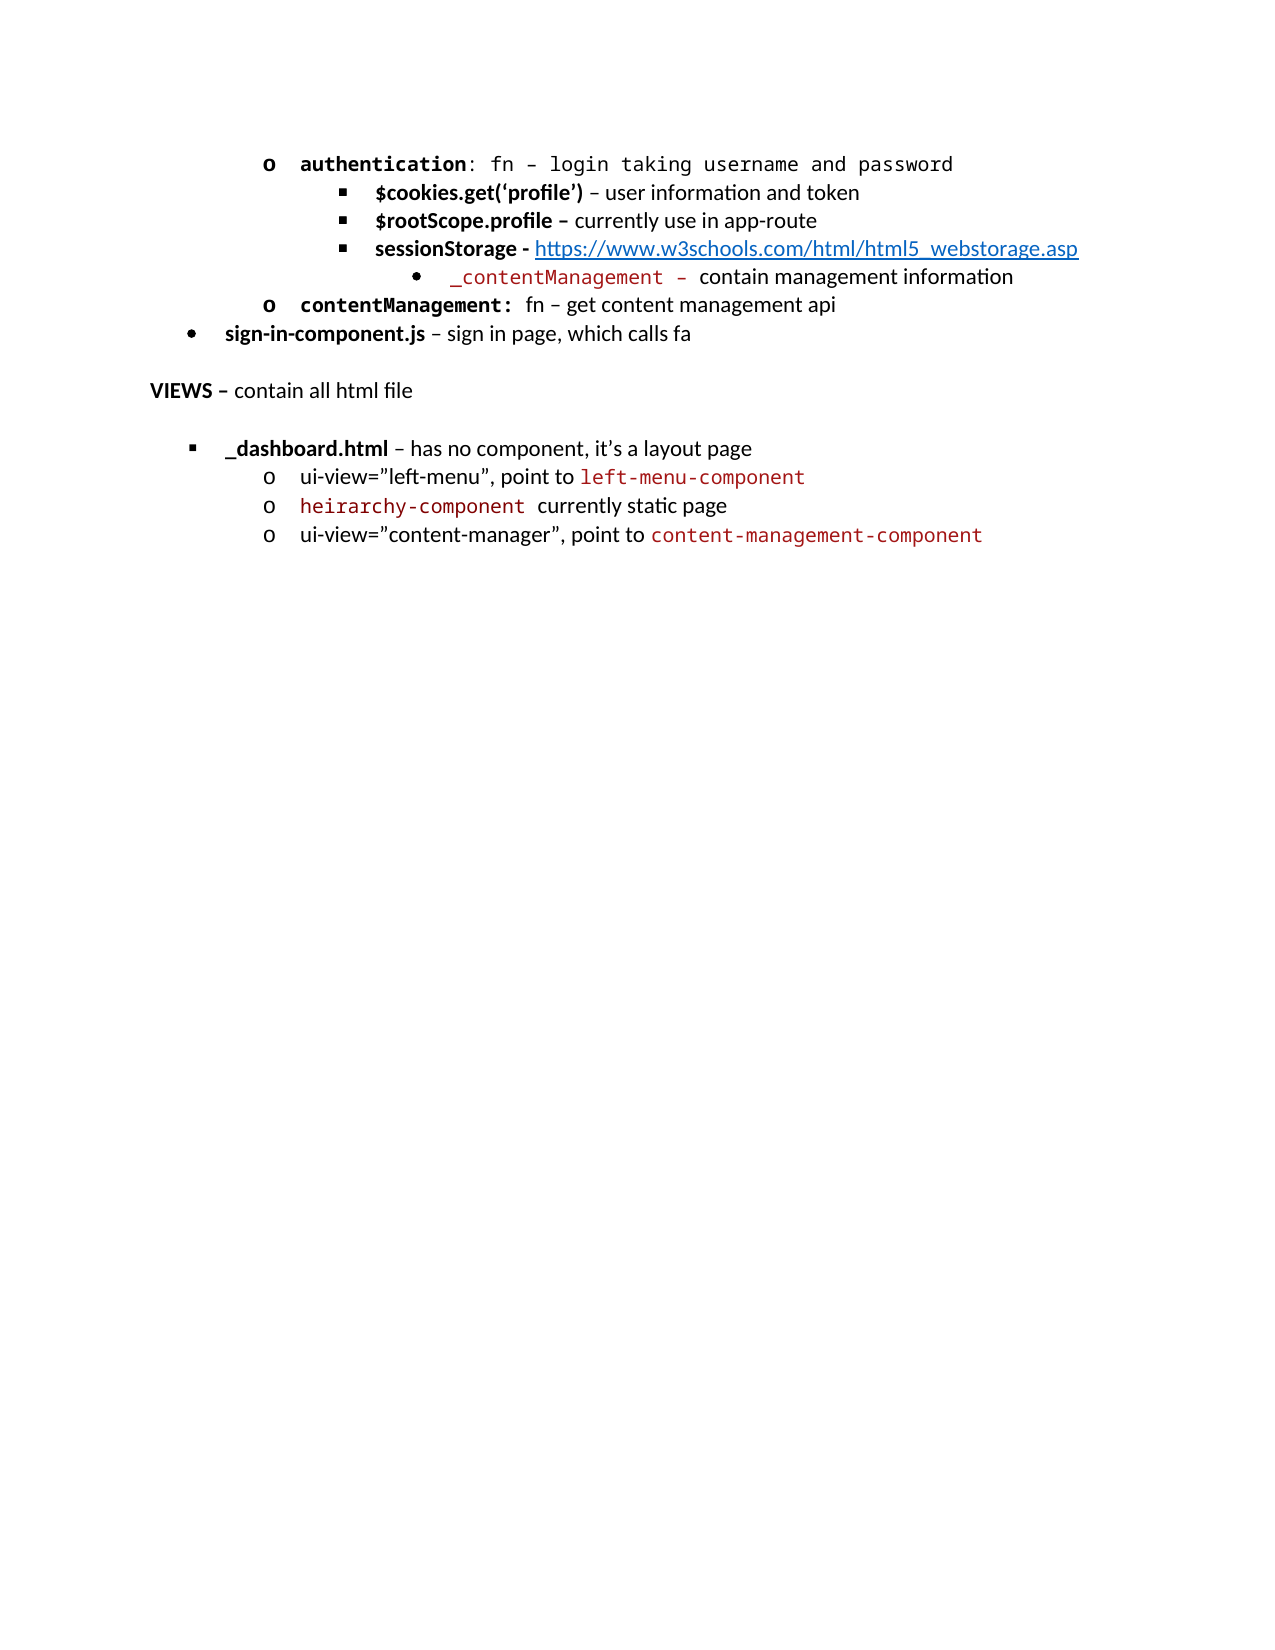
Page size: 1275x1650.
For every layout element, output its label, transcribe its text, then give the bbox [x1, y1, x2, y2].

list _dashboard.html – has no component, it’s a layout page [187, 434, 1125, 462]
list sign-in-component.js – sign in page, which calls fa [187, 319, 1125, 347]
list $rootScope.profile – currently use in app-route [337, 206, 1125, 234]
list sessionStorage - https://www.w3schools.com/html/html5_webstorage.asp [337, 234, 1125, 262]
text VIEWS – contain all html file [150, 377, 1125, 404]
list ui-view=”left-menu”, point to left-menu-component [262, 462, 1125, 491]
list $cookies.get(‘profile’) – user information and token [337, 178, 1125, 206]
list contentManagement: fn – get content management api [262, 290, 1125, 319]
list _contentManagement – contain management information [412, 262, 1125, 290]
list ui-view=”content-manager”, point to content-management-component [262, 520, 1125, 549]
list heirarchy-component currently static page [262, 491, 1125, 520]
list authentication: fn – login taking username and password [262, 150, 1125, 178]
